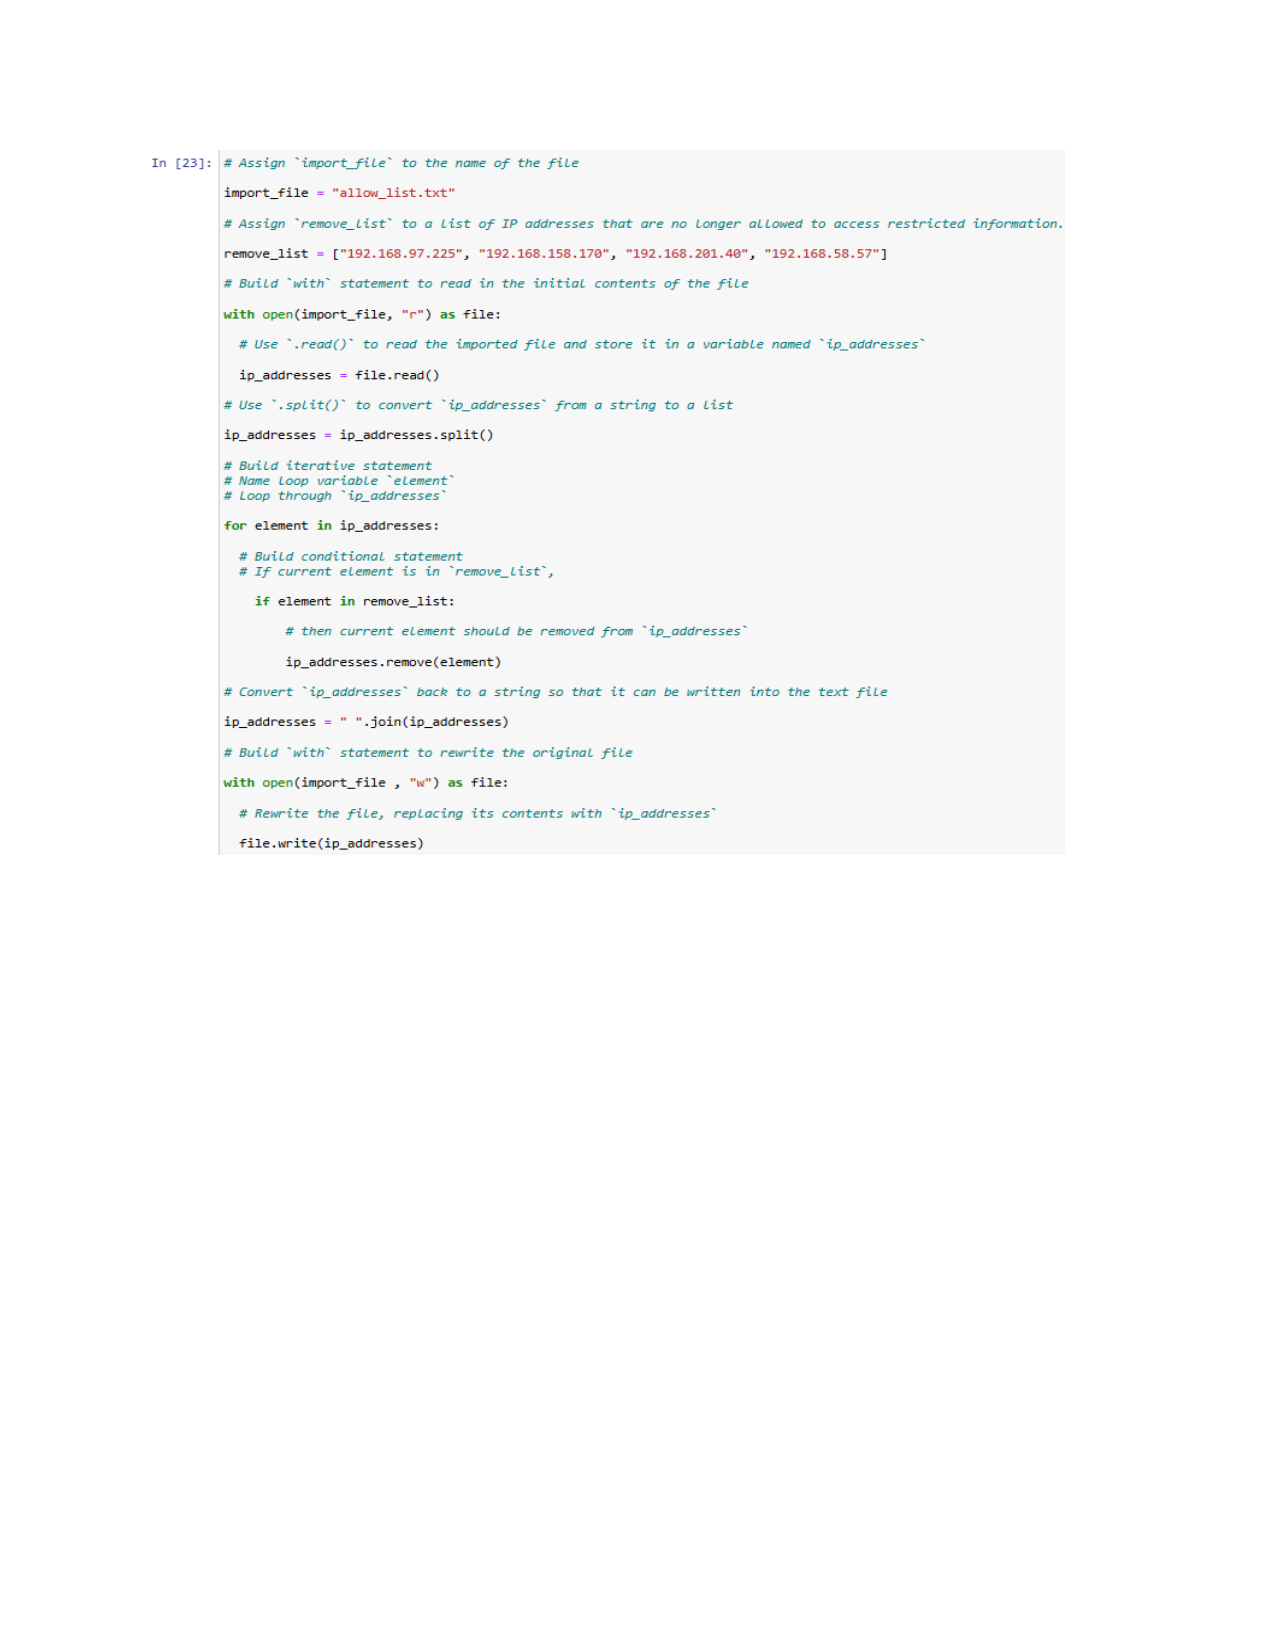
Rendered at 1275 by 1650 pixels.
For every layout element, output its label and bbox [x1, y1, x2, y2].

picture [150, 150, 1065, 855]
